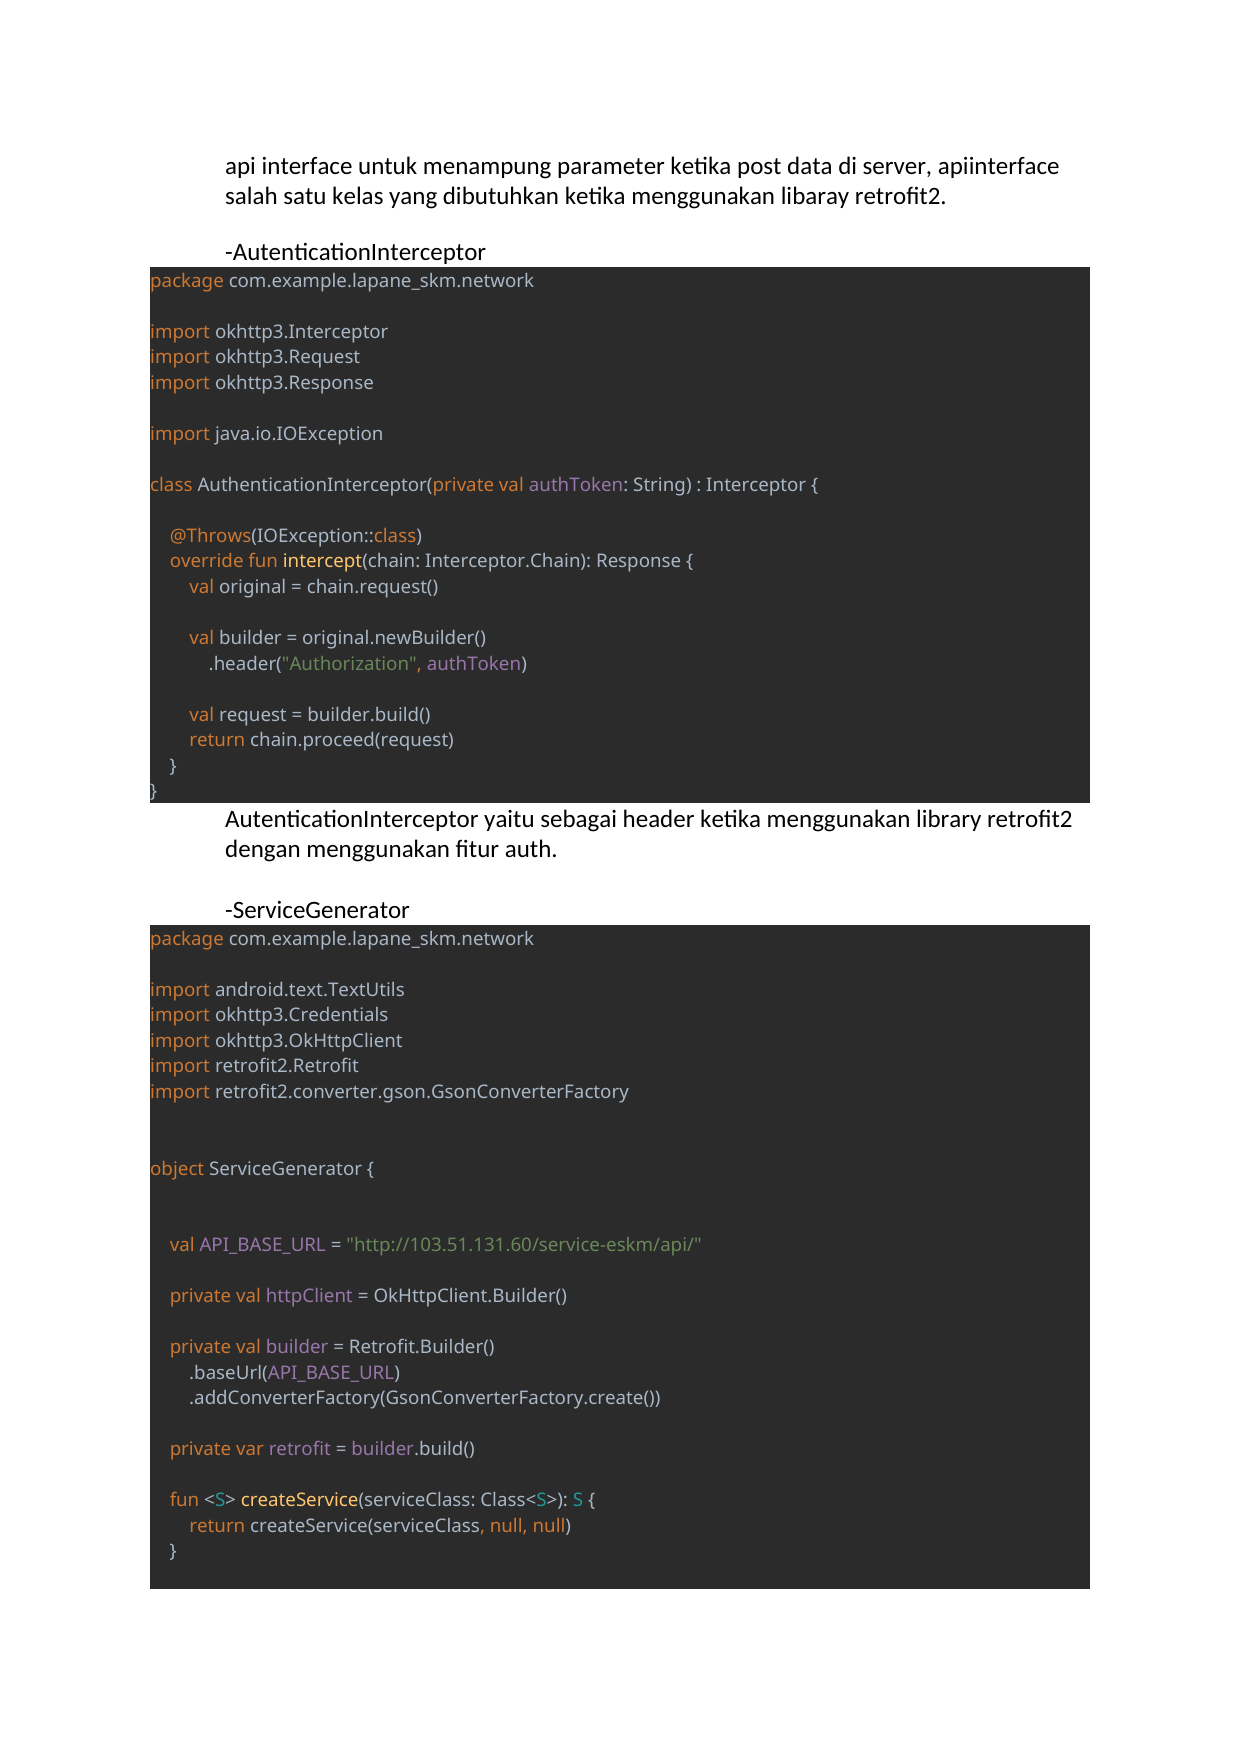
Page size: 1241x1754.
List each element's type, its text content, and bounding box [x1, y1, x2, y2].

list -ServiceGenerator [225, 894, 1090, 925]
list api interface untuk menampung parameter ketika post data di server, apiinterface salah satu kelas yang dibutuhkan ketika menggunakan libaray retrofit2. [225, 150, 1090, 211]
text package com.example.lapane_skm.network import okhttp3.Interceptor import okhttp3.Request import okhttp3.Response import java.io.IOException class AuthenticationInterceptor(private val authToken: String) : Interceptor { @Throws(IOException::class) override fun intercept(chain: Interceptor.Chain): Response { val original = chain.request() val builder = original.newBuilder() .header("Authorization", authToken) val request = builder.build() return chain.proceed(request) } } [150, 267, 1090, 803]
list AutenticationInterceptor yaitu sebagai header ketika menggunakan library retrofit2 dengan menggunakan fitur auth. [225, 803, 1090, 864]
list -AutenticationInterceptor [225, 237, 1090, 267]
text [150, 925, 1090, 1589]
